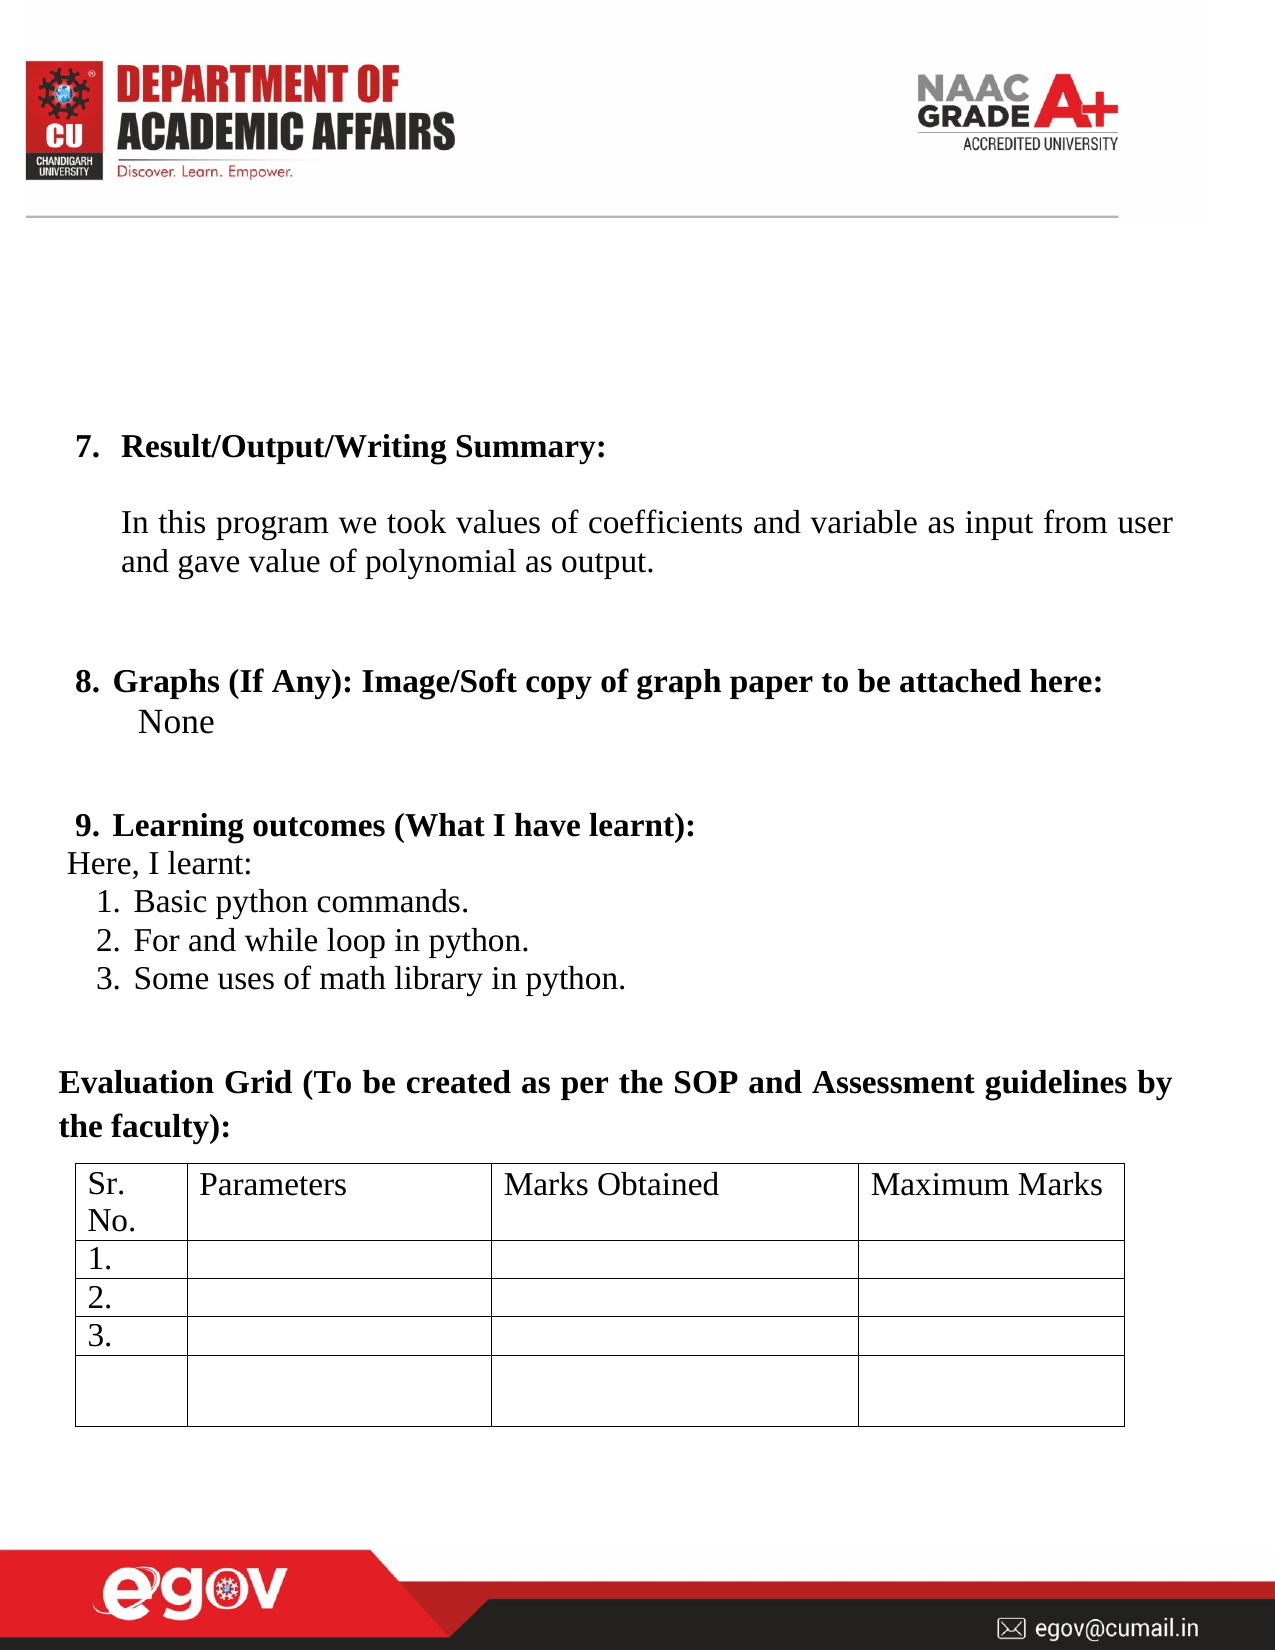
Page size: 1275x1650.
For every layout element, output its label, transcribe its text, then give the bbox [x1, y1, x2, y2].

list Graphs (If Any): Image/Soft copy of graph paper to be attached here: [75, 662, 1175, 700]
picture [0, 1549, 1275, 1650]
table_cell [76, 1356, 187, 1426]
text Evaluation Grid (To be created as per the SOP and Assessment guidelines by the faculty): [58, 1062, 1175, 1144]
list Basic python commands. [96, 882, 1175, 920]
table_cell [859, 1356, 1124, 1426]
table_cell [859, 1279, 1124, 1316]
table_cell [188, 1279, 491, 1316]
text None [58, 700, 1175, 741]
table_cell [188, 1317, 491, 1355]
picture [24, 0, 1209, 218]
table_header Parameters [188, 1164, 491, 1240]
list For and while loop in python. [96, 920, 1175, 958]
list Learning outcomes (What I have learnt): [75, 805, 1175, 843]
text Here, I learnt: [58, 843, 1175, 882]
table_cell 3. [76, 1317, 187, 1355]
table_header Maximum Marks [859, 1164, 1124, 1240]
list Result/Output/Writing Summary: [75, 426, 1175, 464]
text In this program we took values of coefficients and variable as input from user and gave value of polynomial as output. [121, 502, 1175, 579]
table_header Sr. No. [76, 1164, 187, 1240]
table_cell 2. [76, 1279, 187, 1316]
table_cell 1. [76, 1241, 187, 1278]
table_cell [859, 1317, 1124, 1355]
list Some uses of math library in python. [96, 958, 1175, 997]
table_header Marks Obtained [492, 1164, 858, 1240]
table_cell [492, 1317, 858, 1355]
table_cell [492, 1279, 858, 1316]
table_cell [188, 1241, 491, 1278]
table_cell [492, 1356, 858, 1426]
table_cell [492, 1241, 858, 1278]
table_cell [859, 1241, 1124, 1278]
table_cell [188, 1356, 491, 1426]
